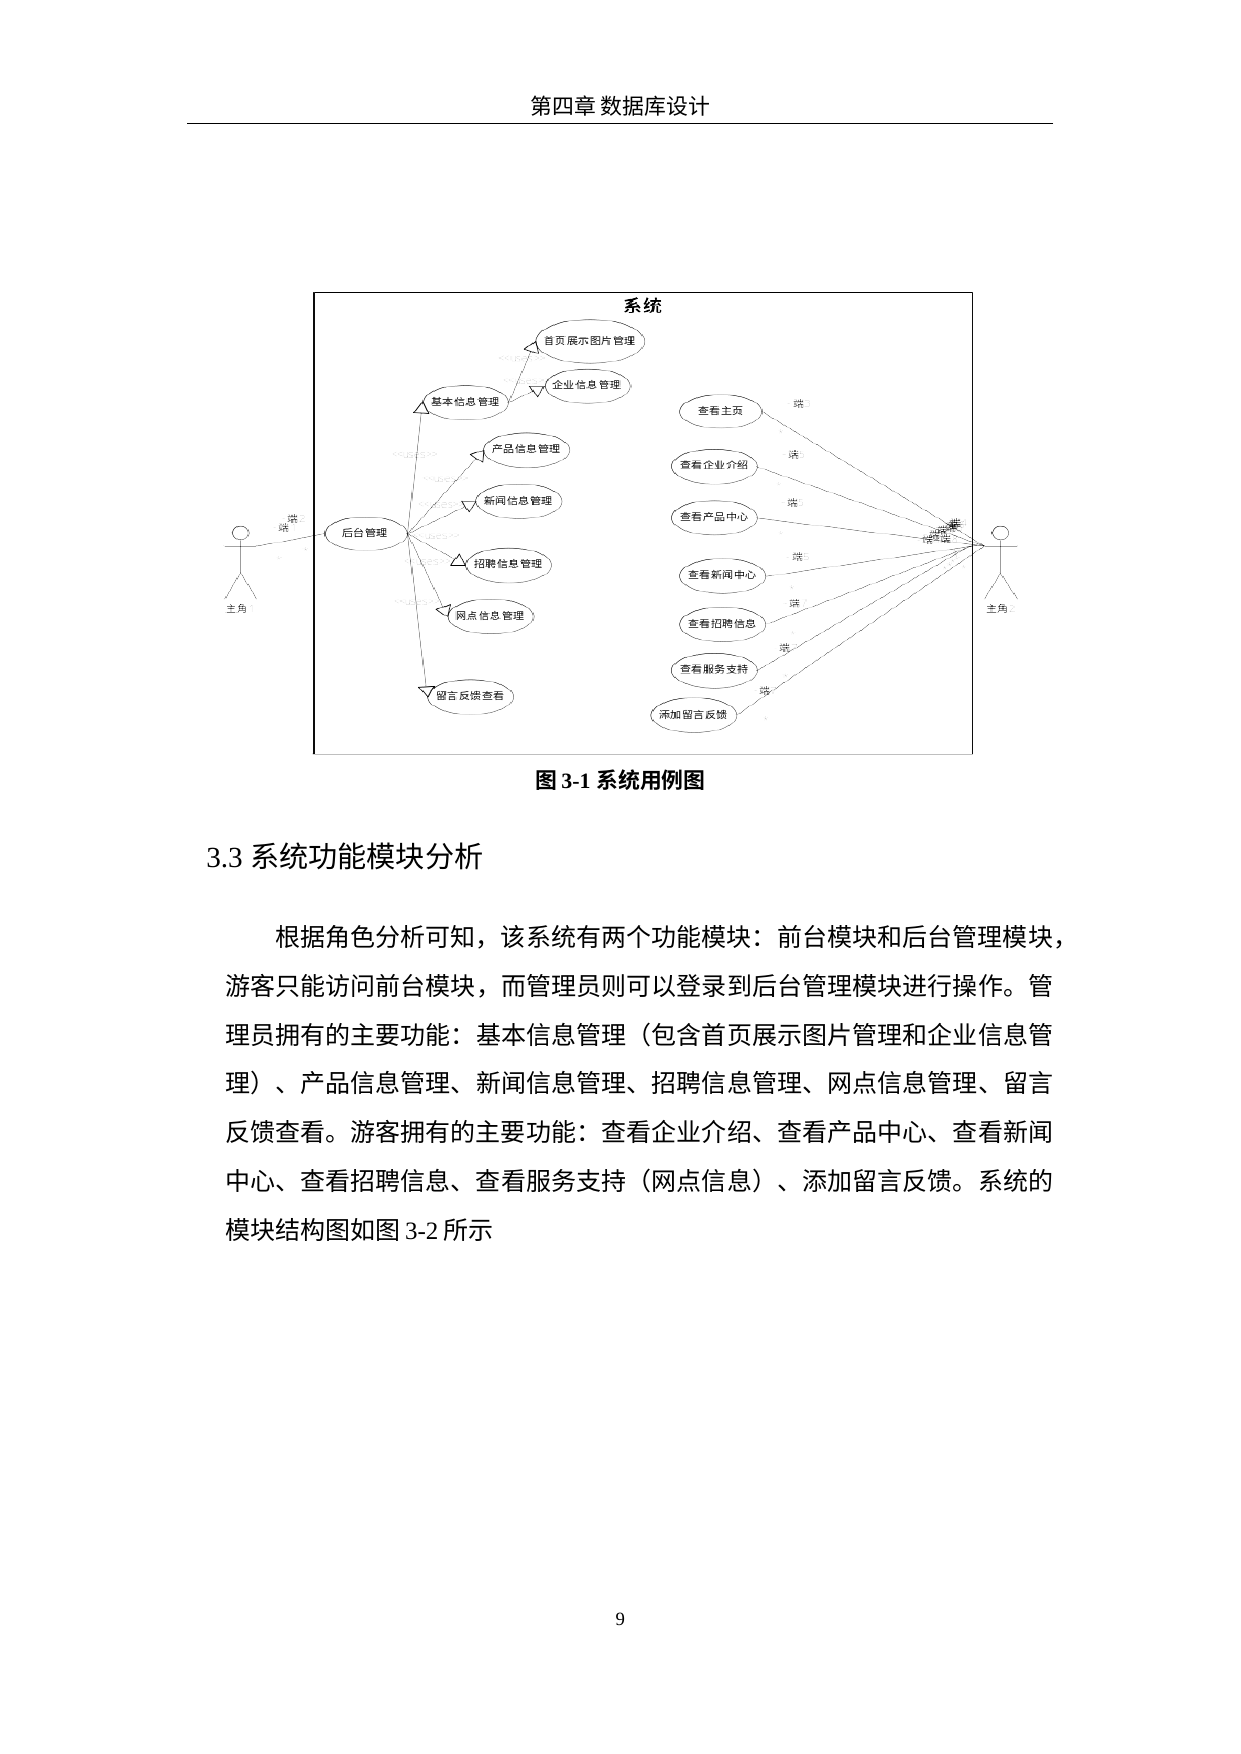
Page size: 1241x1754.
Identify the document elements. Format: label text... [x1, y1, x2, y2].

subtitle 3.3 系统功能模块分析 [206, 833, 1053, 876]
text 图3-1 系统用例图 [187, 763, 1053, 795]
text 根据角色分析可知，该系统有两个功能模块：前台模块和后台管理模块，游客只能访问前台模块，而管理员则可以登录到后台管理模块进行操作。管理员拥有的主要功能：基本信息管理（包含首页展示图片管理和企业信息管理）、产品信息管理、新闻信息管理、招聘信息管理、网点信息管理、留言反馈查看。游客拥有的主要功能：查看企业介绍、查看产品中心、查看新闻中心、查看招聘信息、查看服务支持（网点信息）、添加留言反馈。系统的模块结构图如图3-2所示 [225, 917, 1053, 1247]
